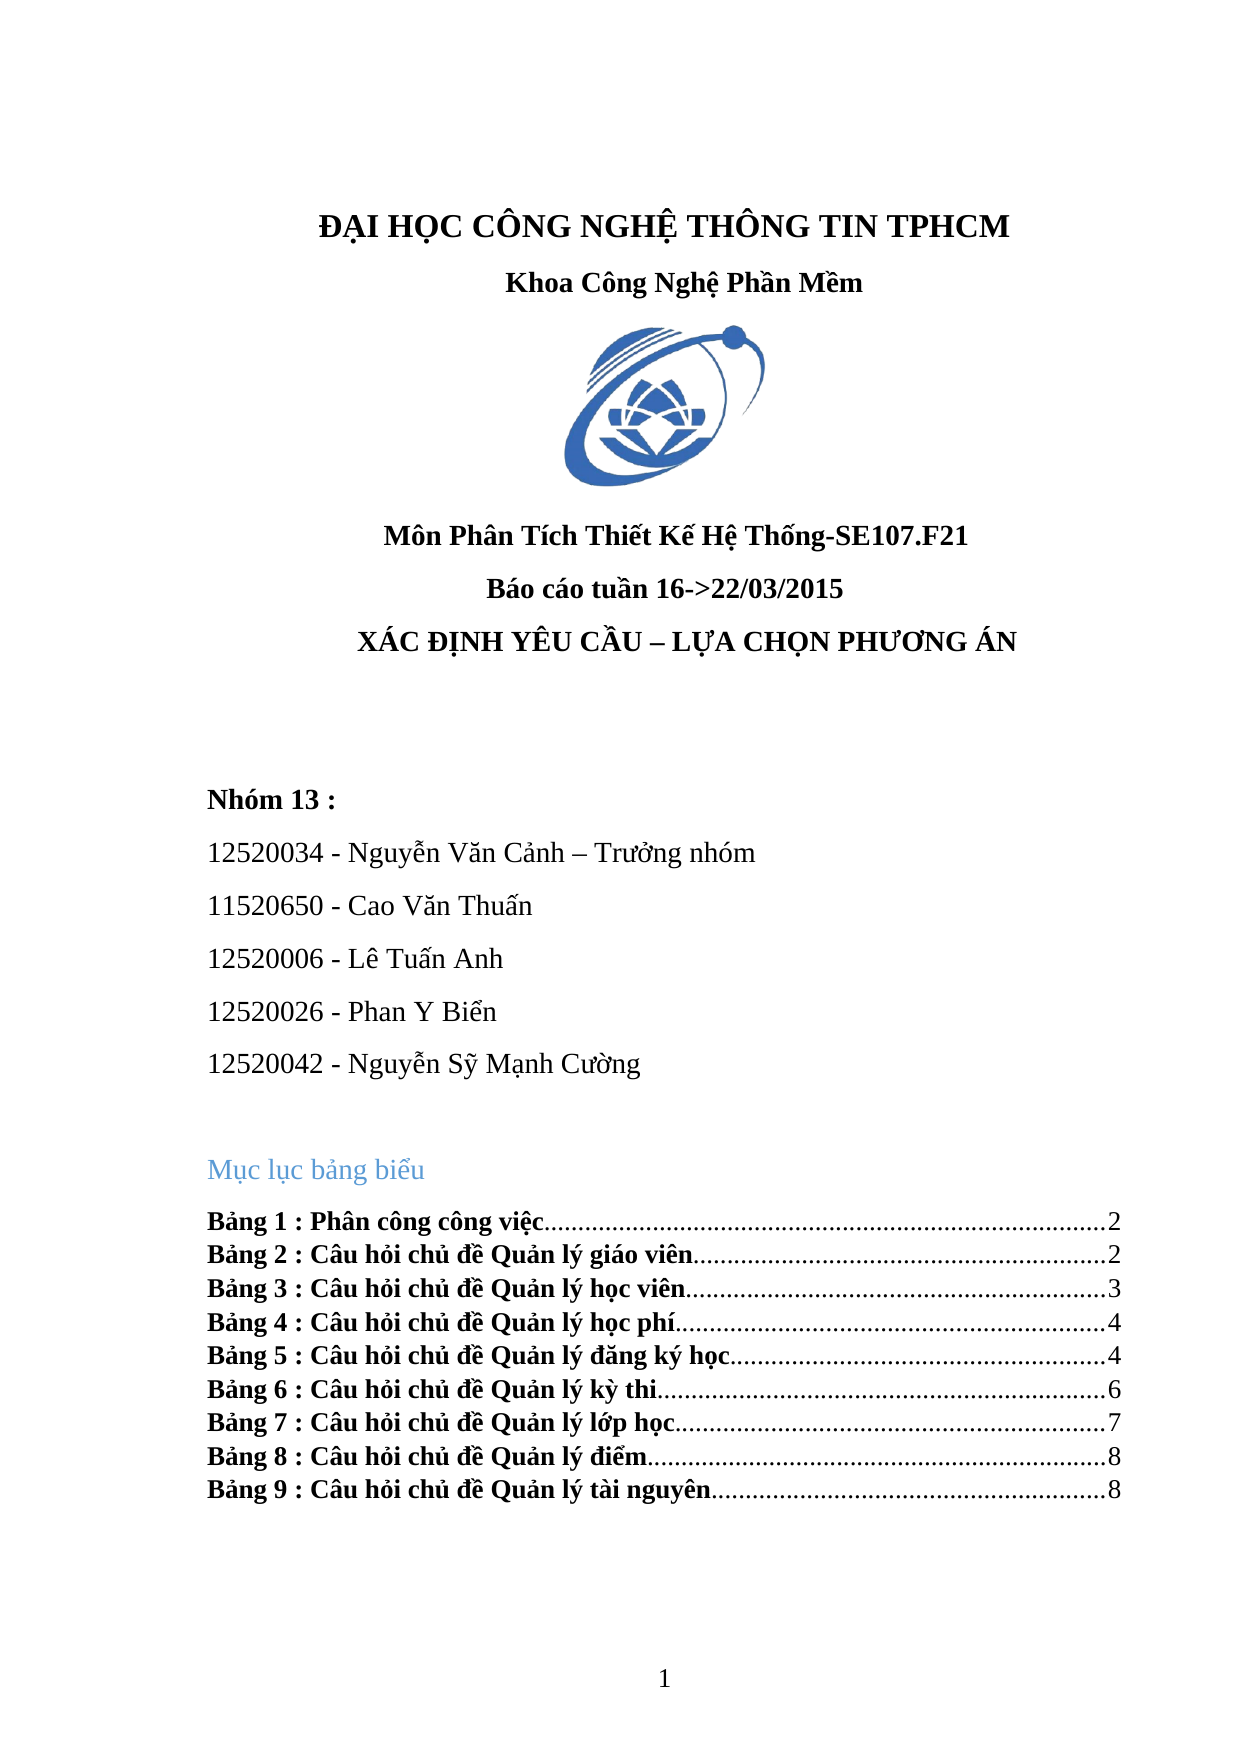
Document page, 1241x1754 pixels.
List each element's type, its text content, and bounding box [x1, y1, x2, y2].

text XÁC ĐỊNH YÊU CẦU – LỰA CHỌN PHƯƠNG ÁN [282, 624, 1122, 658]
text 11520650 - Cao Văn Thuấn [207, 888, 1122, 922]
text 12520006 - Lê Tuấn Anh [207, 941, 1122, 974]
text Mục lục bảng biểu [207, 1152, 1122, 1186]
text Bảng 2 : Câu hỏi chủ đề Quản lý giáo viên 2 [207, 1238, 1122, 1270]
text Bảng 5 : Câu hỏi chủ đề Quản lý đăng ký học 4 [207, 1339, 1122, 1370]
text Nhóm 13 : [207, 782, 1122, 816]
text Bảng 3 : Câu hỏi chủ đề Quản lý học viên 3 [207, 1272, 1122, 1303]
text 12520026 - Phan Y Biển [207, 994, 1122, 1027]
text Môn Phân Tích Thiết Kế Hệ Thống-SE107.F21 [207, 518, 1122, 552]
text Bảng 6 : Câu hỏi chủ đề Quản lý kỳ thi 6 [207, 1373, 1122, 1404]
text Bảng 9 : Câu hỏi chủ đề Quản lý tài nguyên 8 [207, 1473, 1122, 1504]
text 12520042 - Nguyễn Sỹ Mạnh Cường [207, 1047, 1122, 1080]
text Khoa Công Nghệ Phần Mềm [207, 265, 1122, 298]
text Bảng 4 : Câu hỏi chủ đề Quản lý học phí 4 [207, 1306, 1122, 1337]
text ĐẠI HỌC CÔNG NGHỆ THÔNG TIN TPHCM [207, 207, 1122, 245]
picture [559, 321, 769, 499]
text Bảng 8 : Câu hỏi chủ đề Quản lý điểm 8 [207, 1440, 1122, 1471]
text Bảng 7 : Câu hỏi chủ đề Quản lý lớp học 7 [207, 1406, 1122, 1437]
text Bảng 1 : Phân công công việc 2 [207, 1205, 1122, 1236]
text Báo cáo tuần 16->22/03/2015 [432, 571, 1122, 605]
text 12520034 - Nguyễn Văn Cảnh – Trưởng nhóm [207, 835, 1122, 869]
